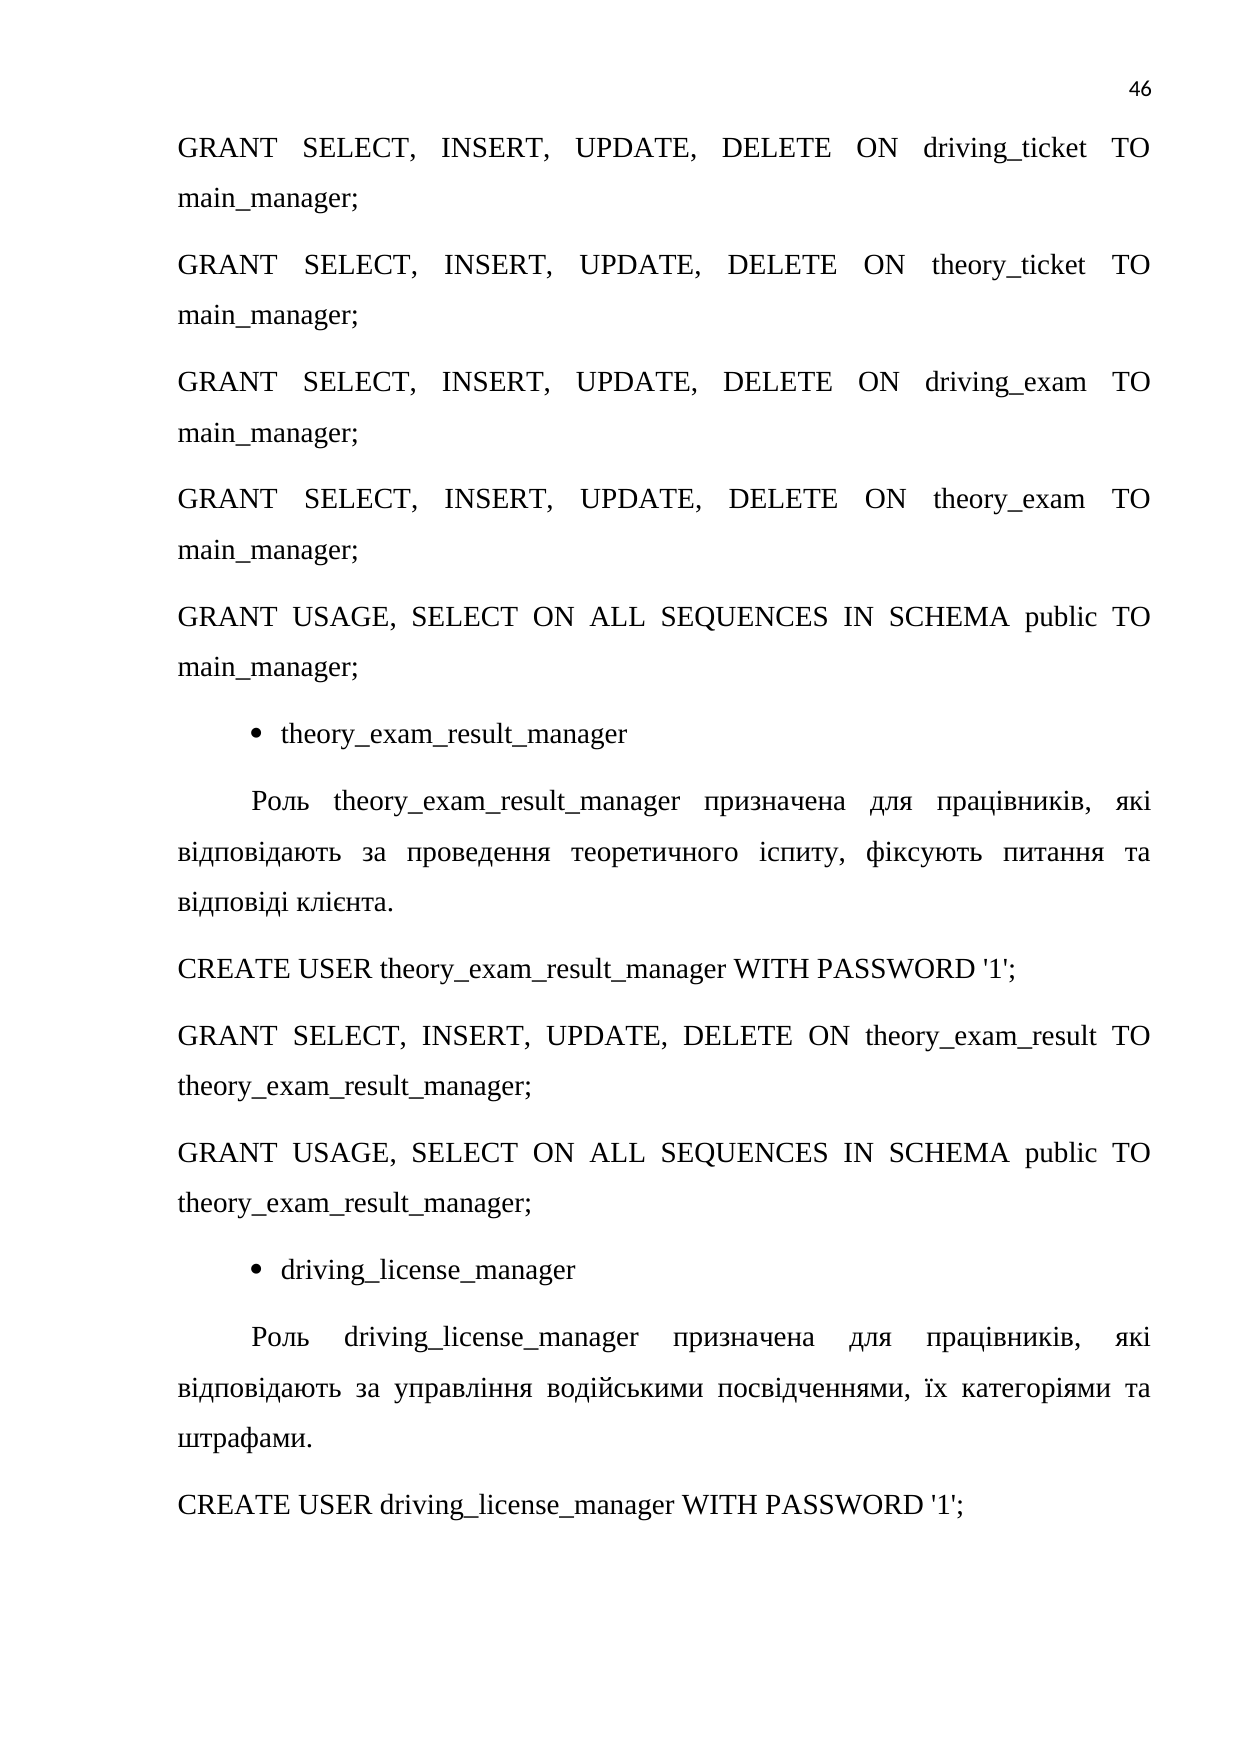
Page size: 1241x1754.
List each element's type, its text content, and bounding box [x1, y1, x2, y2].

text GRANT SELECT, INSERT, UPDATE, DELETE ON theory_exam TO main_manager; [177, 482, 1152, 566]
text Роль theory_exam_result_manager призначена для працівників, які відповідають за проведення теоретичного іспиту, фіксують питання та відповіді клієнта. [177, 783, 1152, 917]
list driving_license_manager [251, 1252, 1152, 1286]
text GRANT SELECT, INSERT, UPDATE, DELETE ON theory_ticket TO main_manager; [177, 247, 1152, 331]
list theory_exam_result_manager [251, 716, 1152, 750]
text Роль driving_license_manager призначена для працівників, які відповідають за управління водійськими посвідченнями, їх категоріями та штрафами. [177, 1319, 1152, 1454]
text GRANT SELECT, INSERT, UPDATE, DELETE ON driving_exam TO main_manager; [177, 364, 1152, 448]
text GRANT SELECT, INSERT, UPDATE, DELETE ON driving_ticket TO main_manager; [177, 130, 1152, 214]
text GRANT USAGE, SELECT ON ALL SEQUENCES IN SCHEMA public TO theory_exam_result_manager; [177, 1135, 1152, 1219]
text GRANT SELECT, INSERT, UPDATE, DELETE ON theory_exam_result TO theory_exam_result_manager; [177, 1018, 1152, 1102]
text CREATE USER driving_license_manager WITH PASSWORD '1'; [177, 1487, 1152, 1521]
text CREATE USER theory_exam_result_manager WITH PASSWORD '1'; [177, 951, 1152, 984]
text GRANT USAGE, SELECT ON ALL SEQUENCES IN SCHEMA public TO main_manager; [177, 599, 1152, 683]
